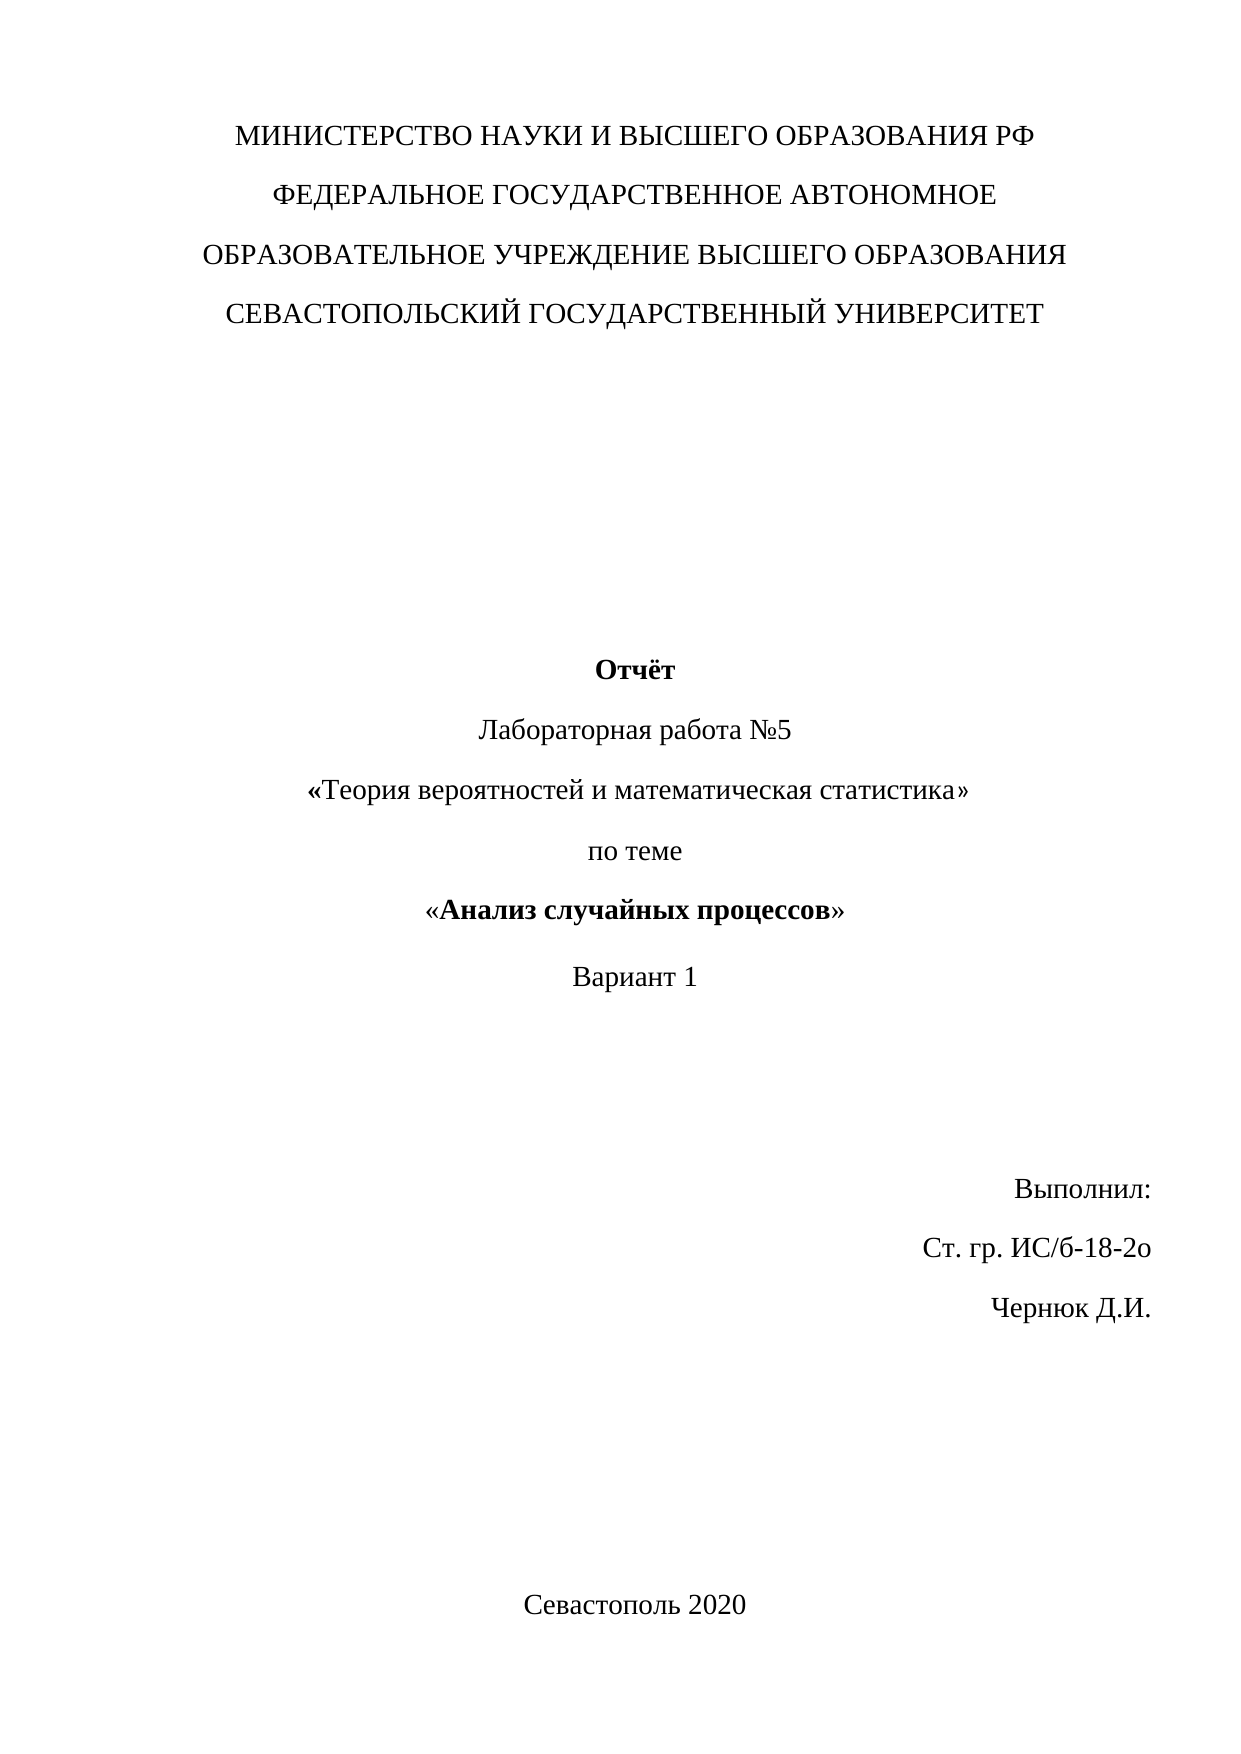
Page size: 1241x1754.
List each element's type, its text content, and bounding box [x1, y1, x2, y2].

text Отчёт [118, 652, 1152, 686]
text ОБРАЗОВАТЕЛЬНОЕ УЧРЕЖДЕНИЕ ВЫСШЕГО ОБРАЗОВАНИЯ [118, 237, 1152, 270]
text Вариант 1 [118, 959, 1152, 993]
text «Теория вероятностей и математическая статистика» [118, 771, 1152, 807]
text СЕВАСТОПОЛЬСКИЙ ГОСУДАРСТВЕННЫЙ УНИВЕРСИТЕТ [118, 296, 1152, 330]
text по теме [118, 833, 1152, 867]
text Лабораторная работа №5 [118, 712, 1152, 745]
text ФЕДЕРАЛЬНОЕ ГОСУДАРСТВЕННОЕ АВТОНОМНОЕ [118, 177, 1152, 211]
text «Анализ случайных процессов» [118, 892, 1152, 926]
text Чернюк Д.И. [118, 1290, 1152, 1323]
text Выполнил: [118, 1171, 1152, 1205]
text Ст. гр. ИС/б-18-2о [118, 1231, 1152, 1264]
text МИНИСТЕРСТВО НАУКИ И ВЫСШЕГО ОБРАЗОВАНИЯ РФ [118, 118, 1152, 152]
text Севастополь 2020 [118, 1587, 1152, 1620]
